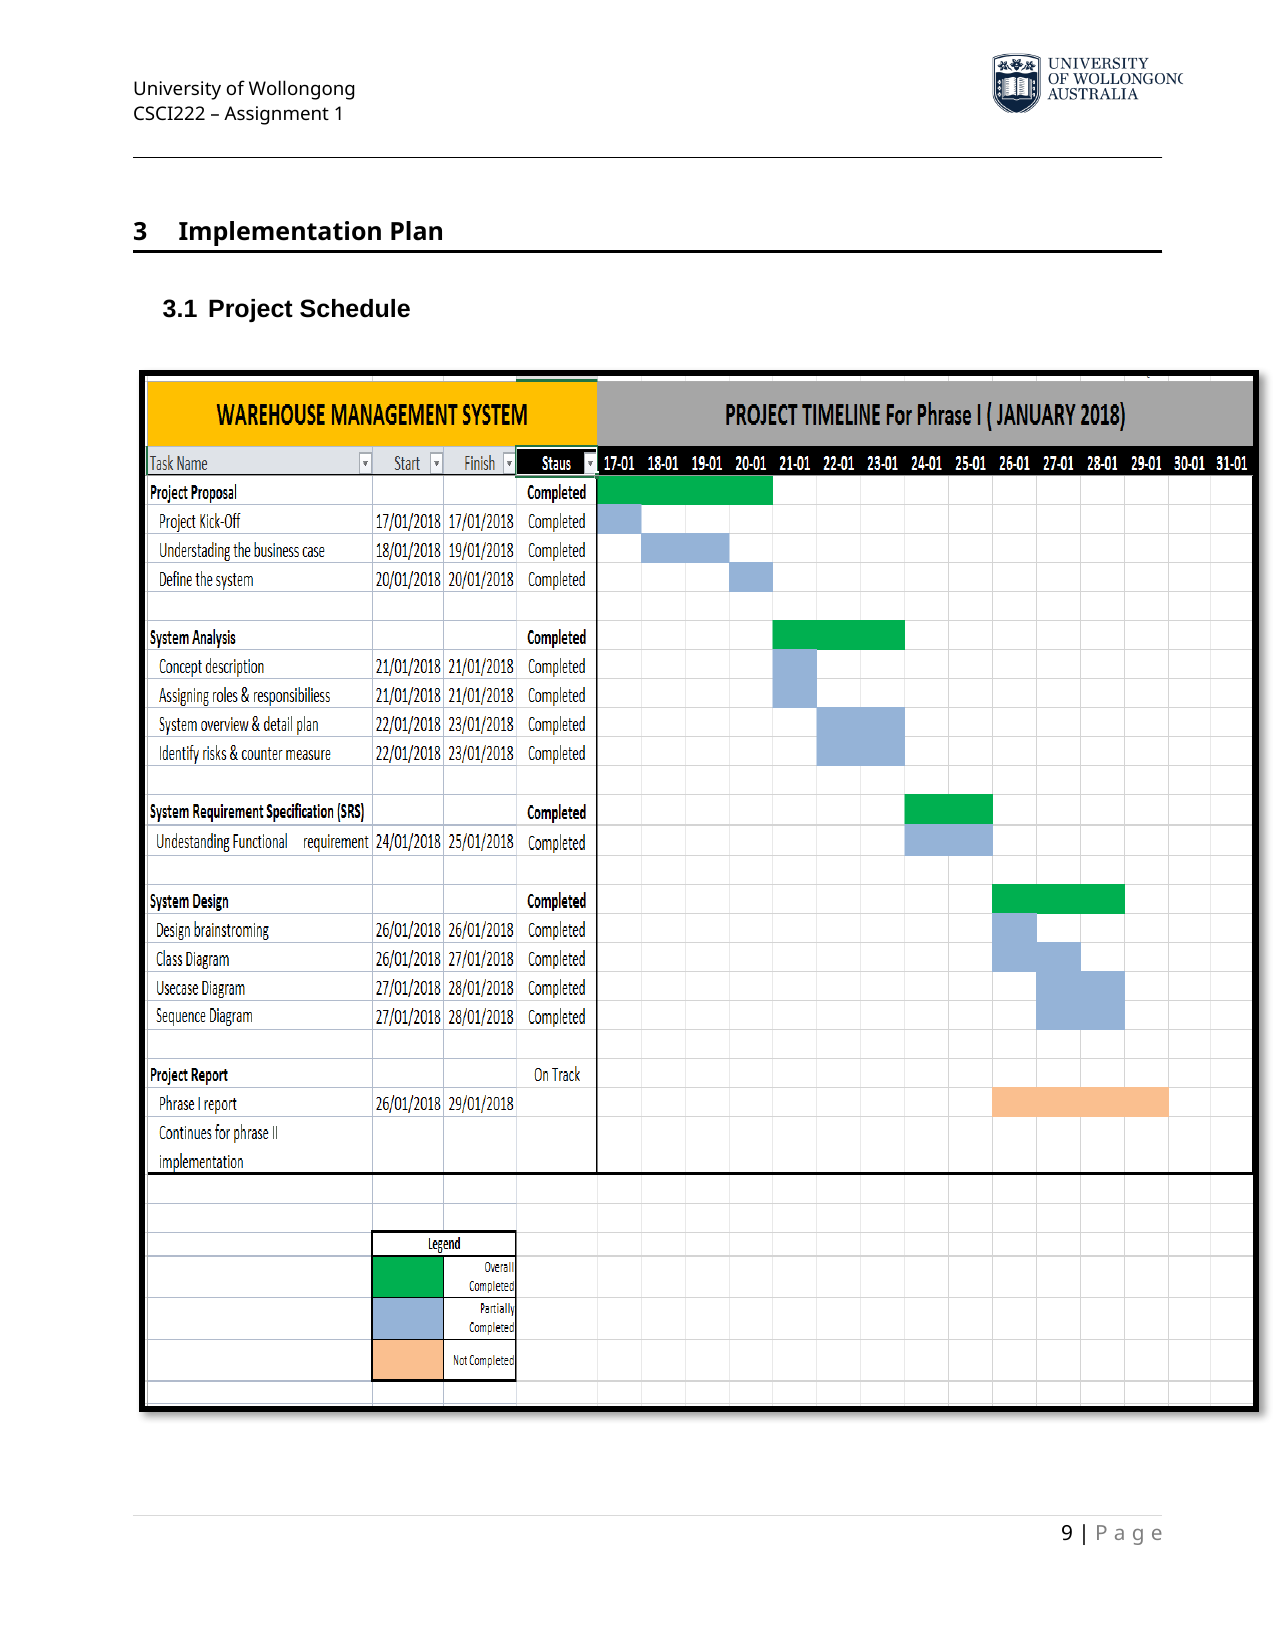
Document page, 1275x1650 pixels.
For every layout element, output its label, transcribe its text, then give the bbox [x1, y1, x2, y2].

picture [992, 53, 1184, 113]
picture [145, 376, 1253, 1406]
subtitle Implementation Plan [133, 214, 1162, 250]
subtitle Project Schedule [162, 294, 1162, 323]
